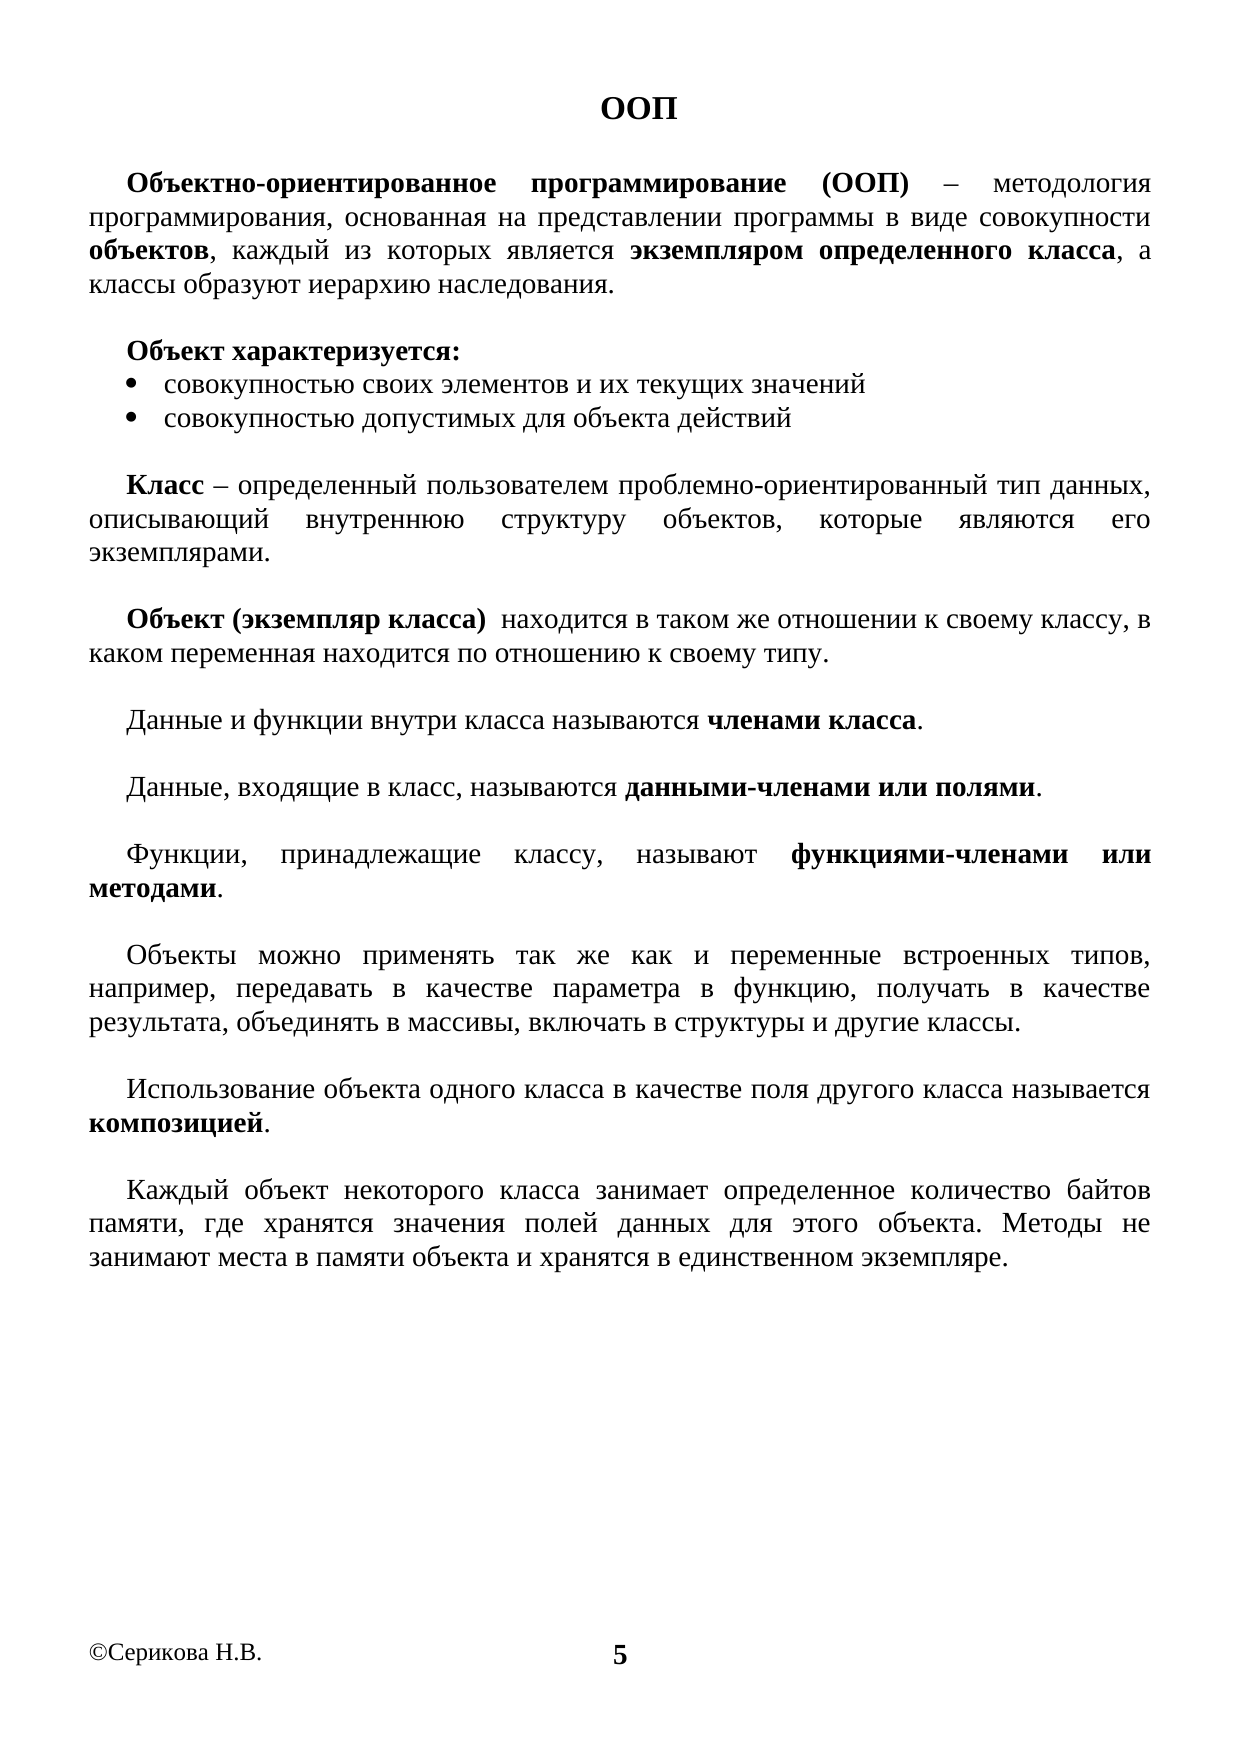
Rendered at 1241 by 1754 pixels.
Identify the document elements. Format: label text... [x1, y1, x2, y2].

text Использование объекта одного класса в качестве поля другого класса называется композицией. [89, 1071, 1152, 1138]
text Данные и функции внутри класса называются членами класса. [89, 702, 1152, 736]
text Каждый объект некоторого класса занимает определенное количество байтов памяти, где хранятся значения полей данных для этого объекта. Методы не занимают места в памяти объекта и хранятся в единственном экземпляре. [89, 1172, 1152, 1272]
text Объект характеризуется: [89, 333, 1152, 367]
subtitle ООП [89, 89, 1152, 127]
text Объекты можно применять так же как и переменные встроенных типов, например, передавать в качестве параметра в функцию, получать в качестве результата, объединять в массивы, включать в структуры и другие классы. [89, 937, 1152, 1038]
text Данные, входящие в класс, называются данными-членами или полями. [89, 769, 1152, 803]
text Функции, принадлежащие классу, называют функциями-членами или методами. [89, 836, 1152, 903]
list совокупностью допустимых для объекта действий [89, 400, 1152, 434]
list совокупностью своих элементов и их текущих значений [89, 367, 1152, 400]
text Объектно-ориентированное программирование (ООП) – методология программирования, основанная на представлении программы в виде совокупности объектов, каждый из которых является экземпляром определенного класса, а классы образуют иерархию наследования. [89, 165, 1152, 299]
text Объект (экземпляр класса) находится в таком же отношении к своему классу, в каком переменная находится по отношению к своему типу. [89, 602, 1152, 669]
text Класс – определенный пользователем проблемно-ориентированный тип данных, описывающий внутреннюю структуру объектов, которые являются его экземплярами. [89, 467, 1152, 568]
